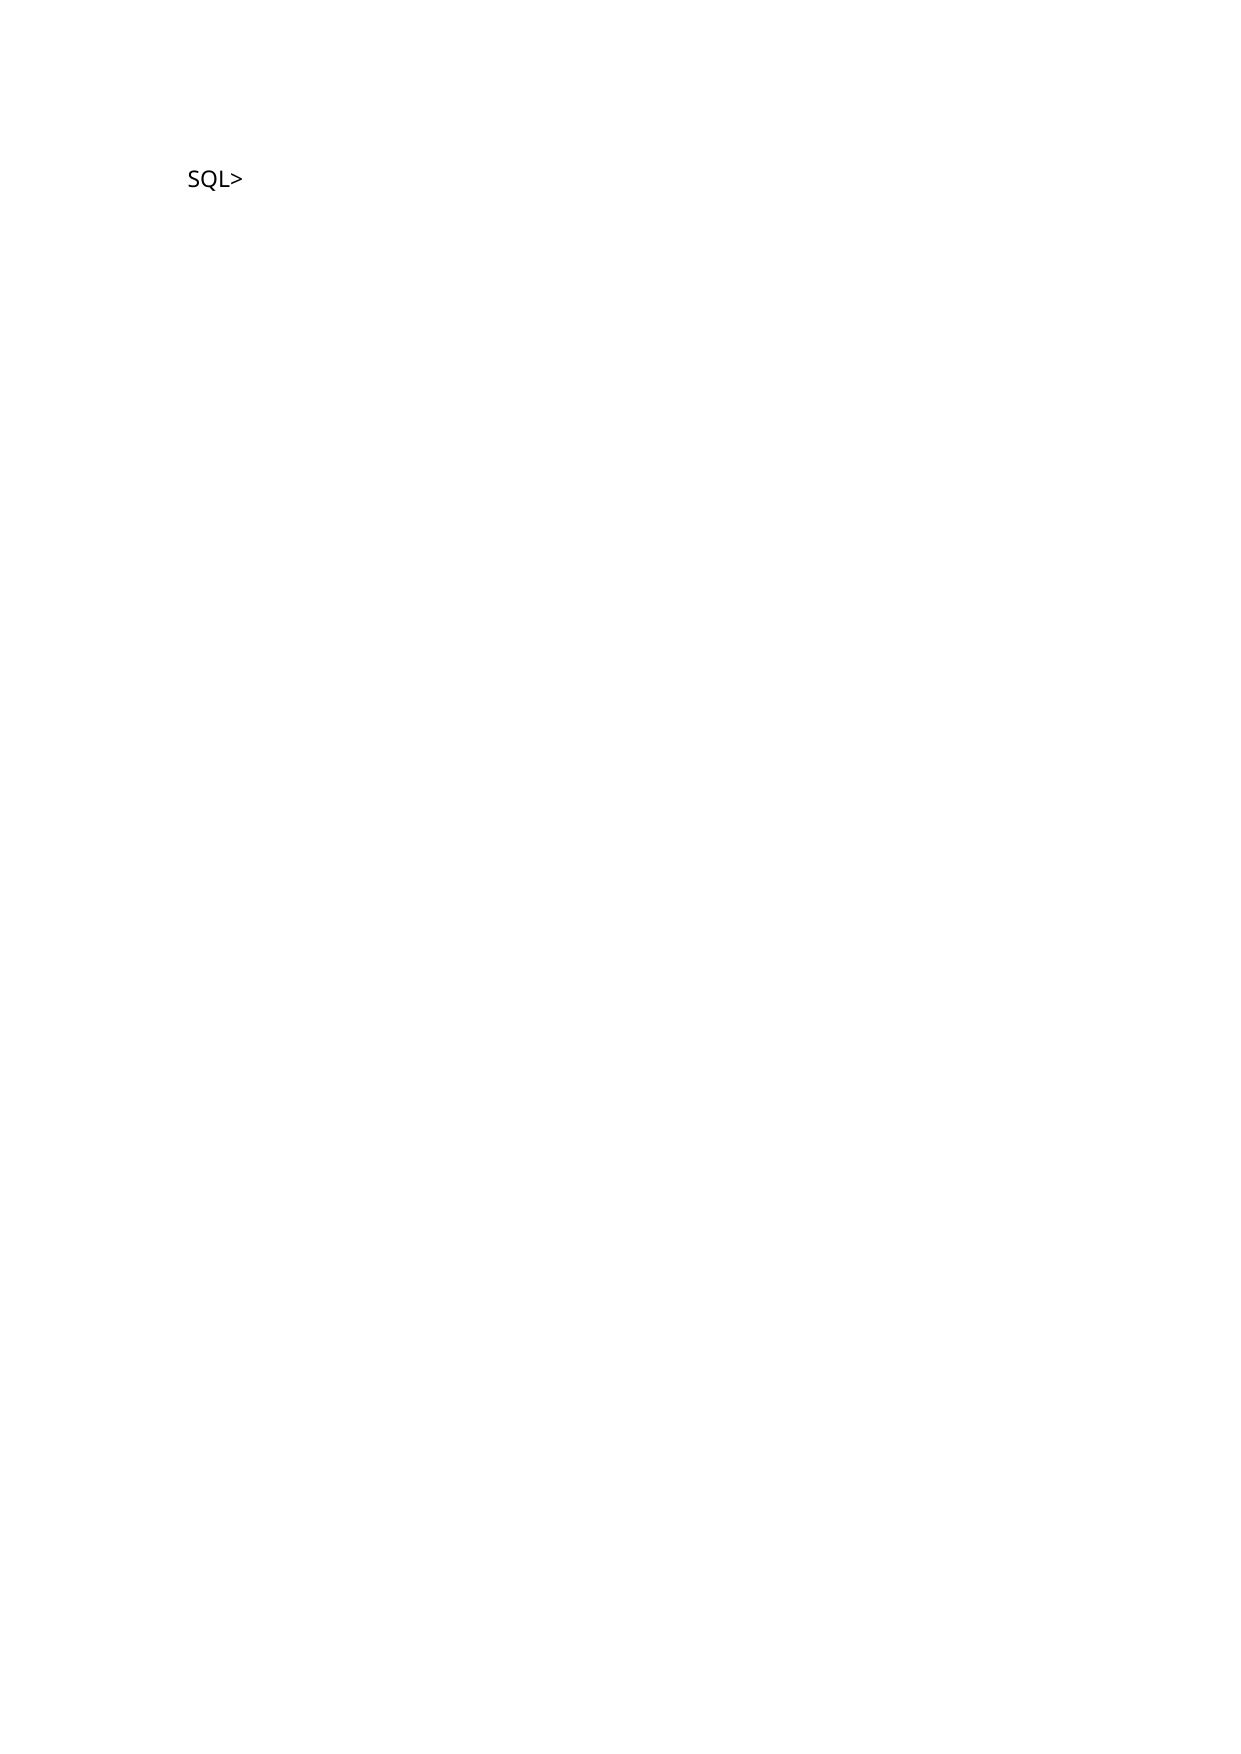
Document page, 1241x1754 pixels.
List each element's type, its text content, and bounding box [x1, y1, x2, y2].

text SQL> [187, 162, 1053, 194]
